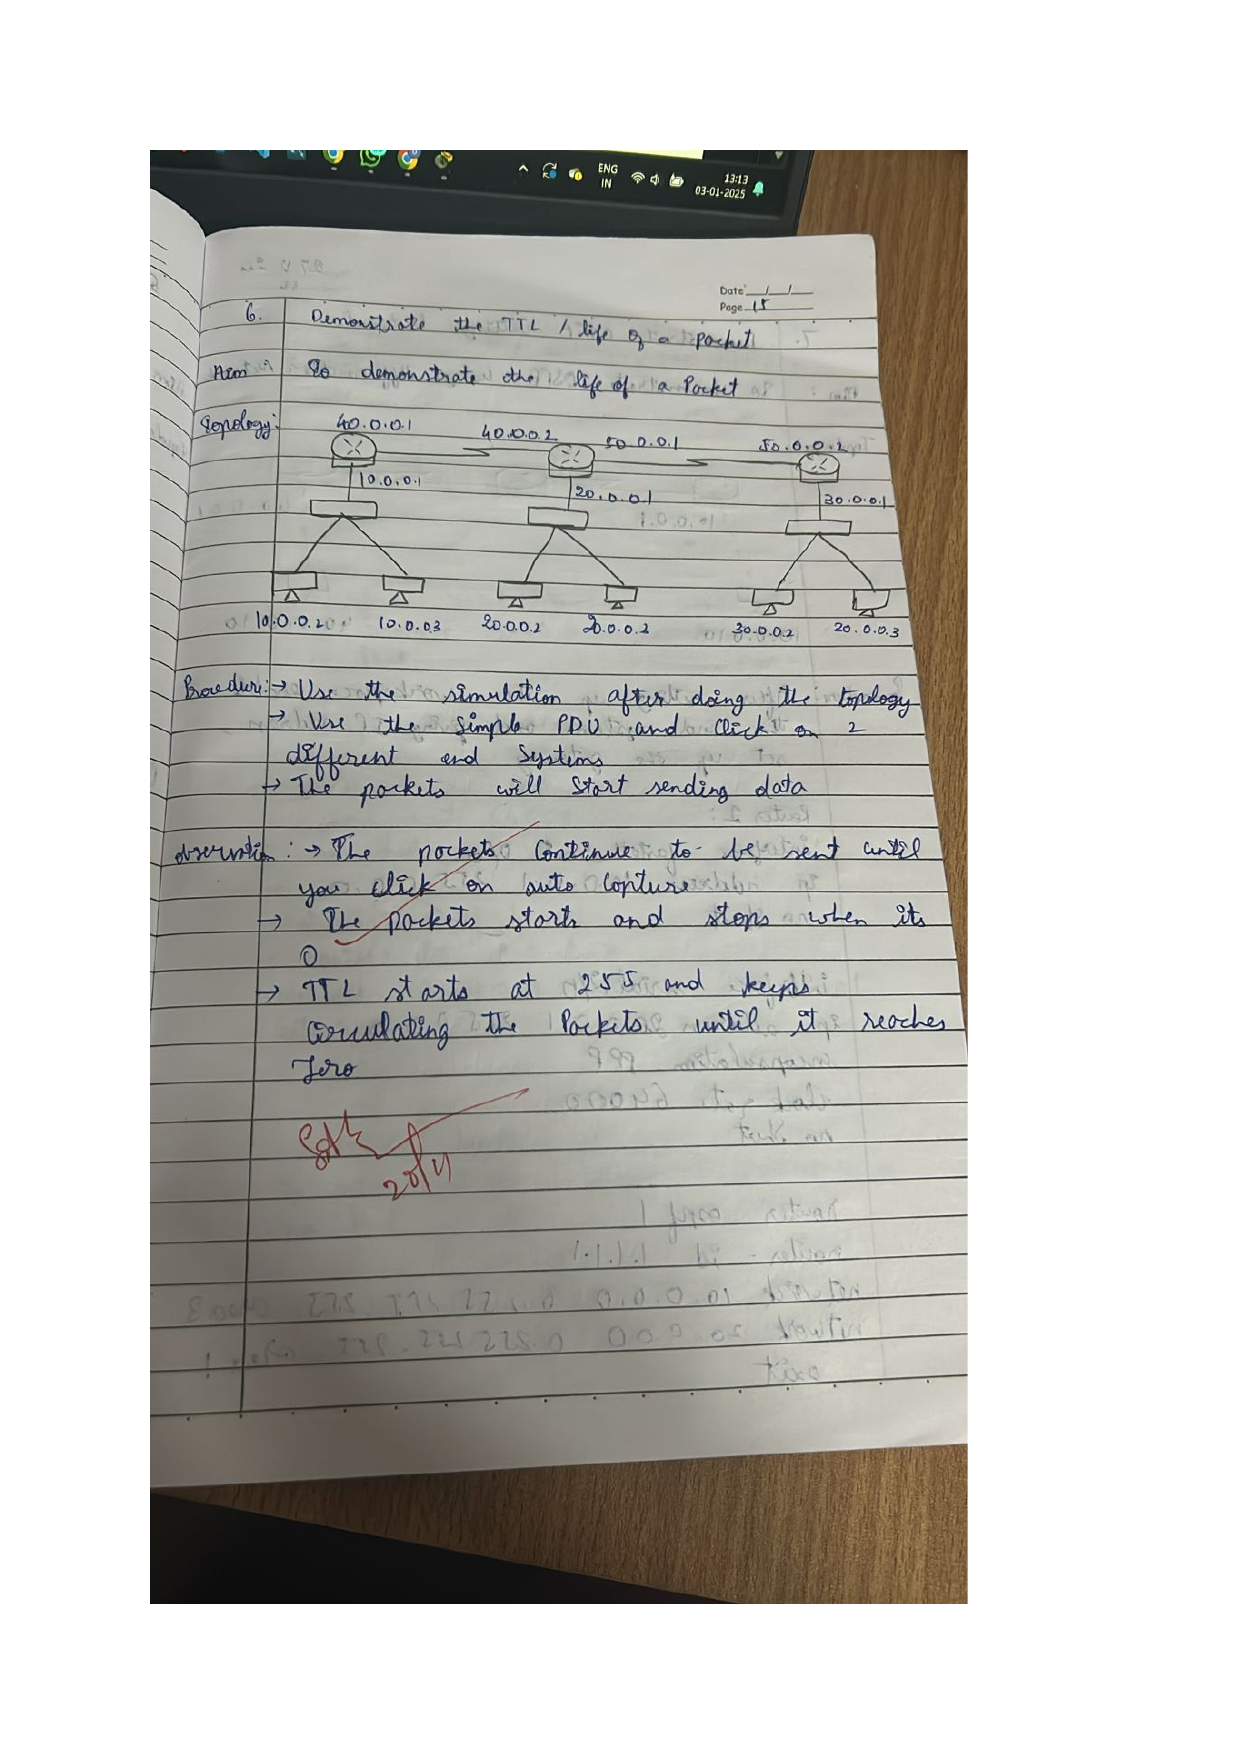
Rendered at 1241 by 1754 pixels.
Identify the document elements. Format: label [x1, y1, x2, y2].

picture [150, 150, 968, 1604]
